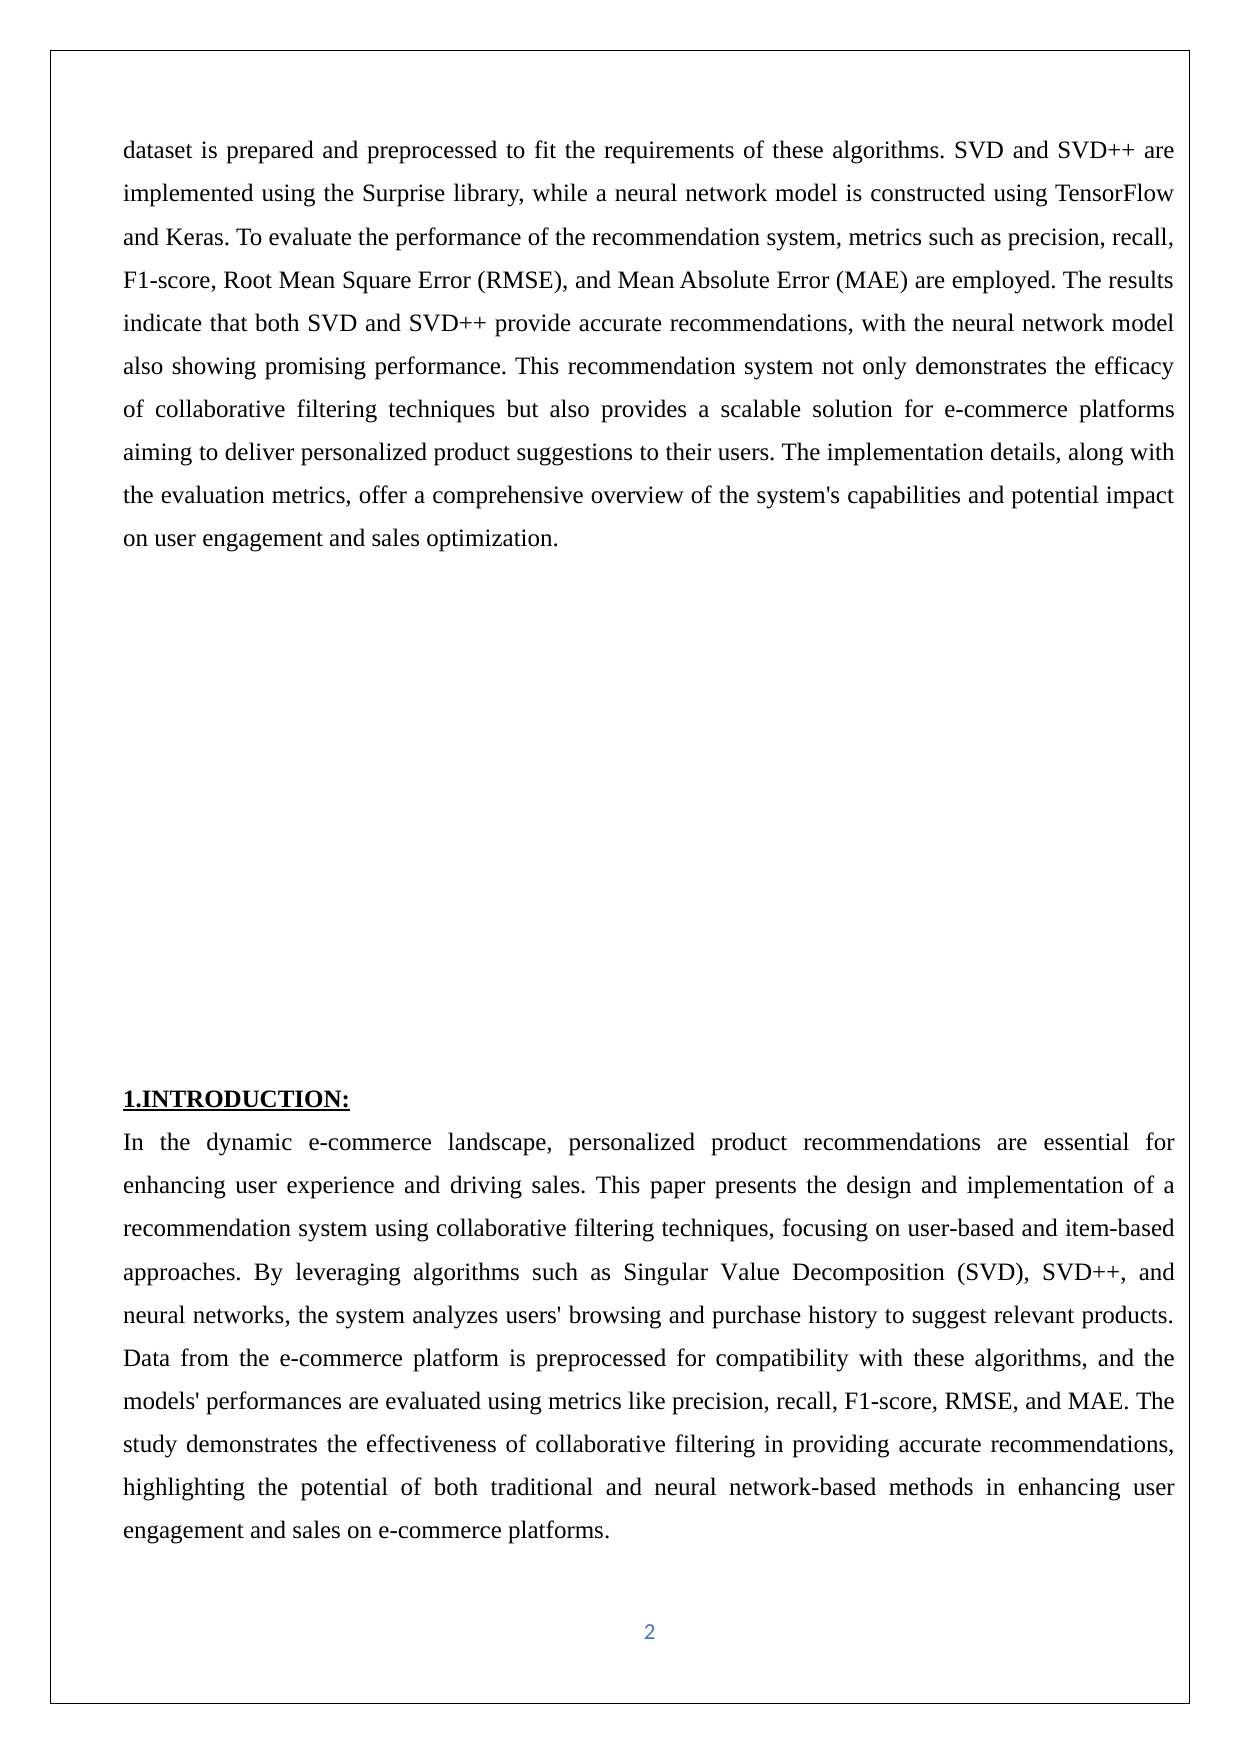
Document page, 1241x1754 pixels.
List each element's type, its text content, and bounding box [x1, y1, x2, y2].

text In the dynamic e-commerce landscape, personalized product recommendations are essential for enhancing user experience and driving sales. This paper presents the design and implementation of a recommendation system using collaborative filtering techniques, focusing on user-based and item-based approaches. By leveraging algorithms such as Singular Value Decomposition (SVD), SVD++, and neural networks, the system analyzes users' browsing and purchase history to suggest relevant products. Data from the e-commerce platform is preprocessed for compatibility with these algorithms, and the models' performances are evaluated using metrics like precision, recall, F1-score, RMSE, and MAE. The study demonstrates the effectiveness of collaborative filtering in providing accurate recommendations, highlighting the potential of both traditional and neural network-based methods in enhancing user engagement and sales on e-commerce platforms. [123, 1127, 1176, 1544]
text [123, 135, 1176, 552]
text 1.INTRODUCTION: [123, 1084, 1176, 1113]
